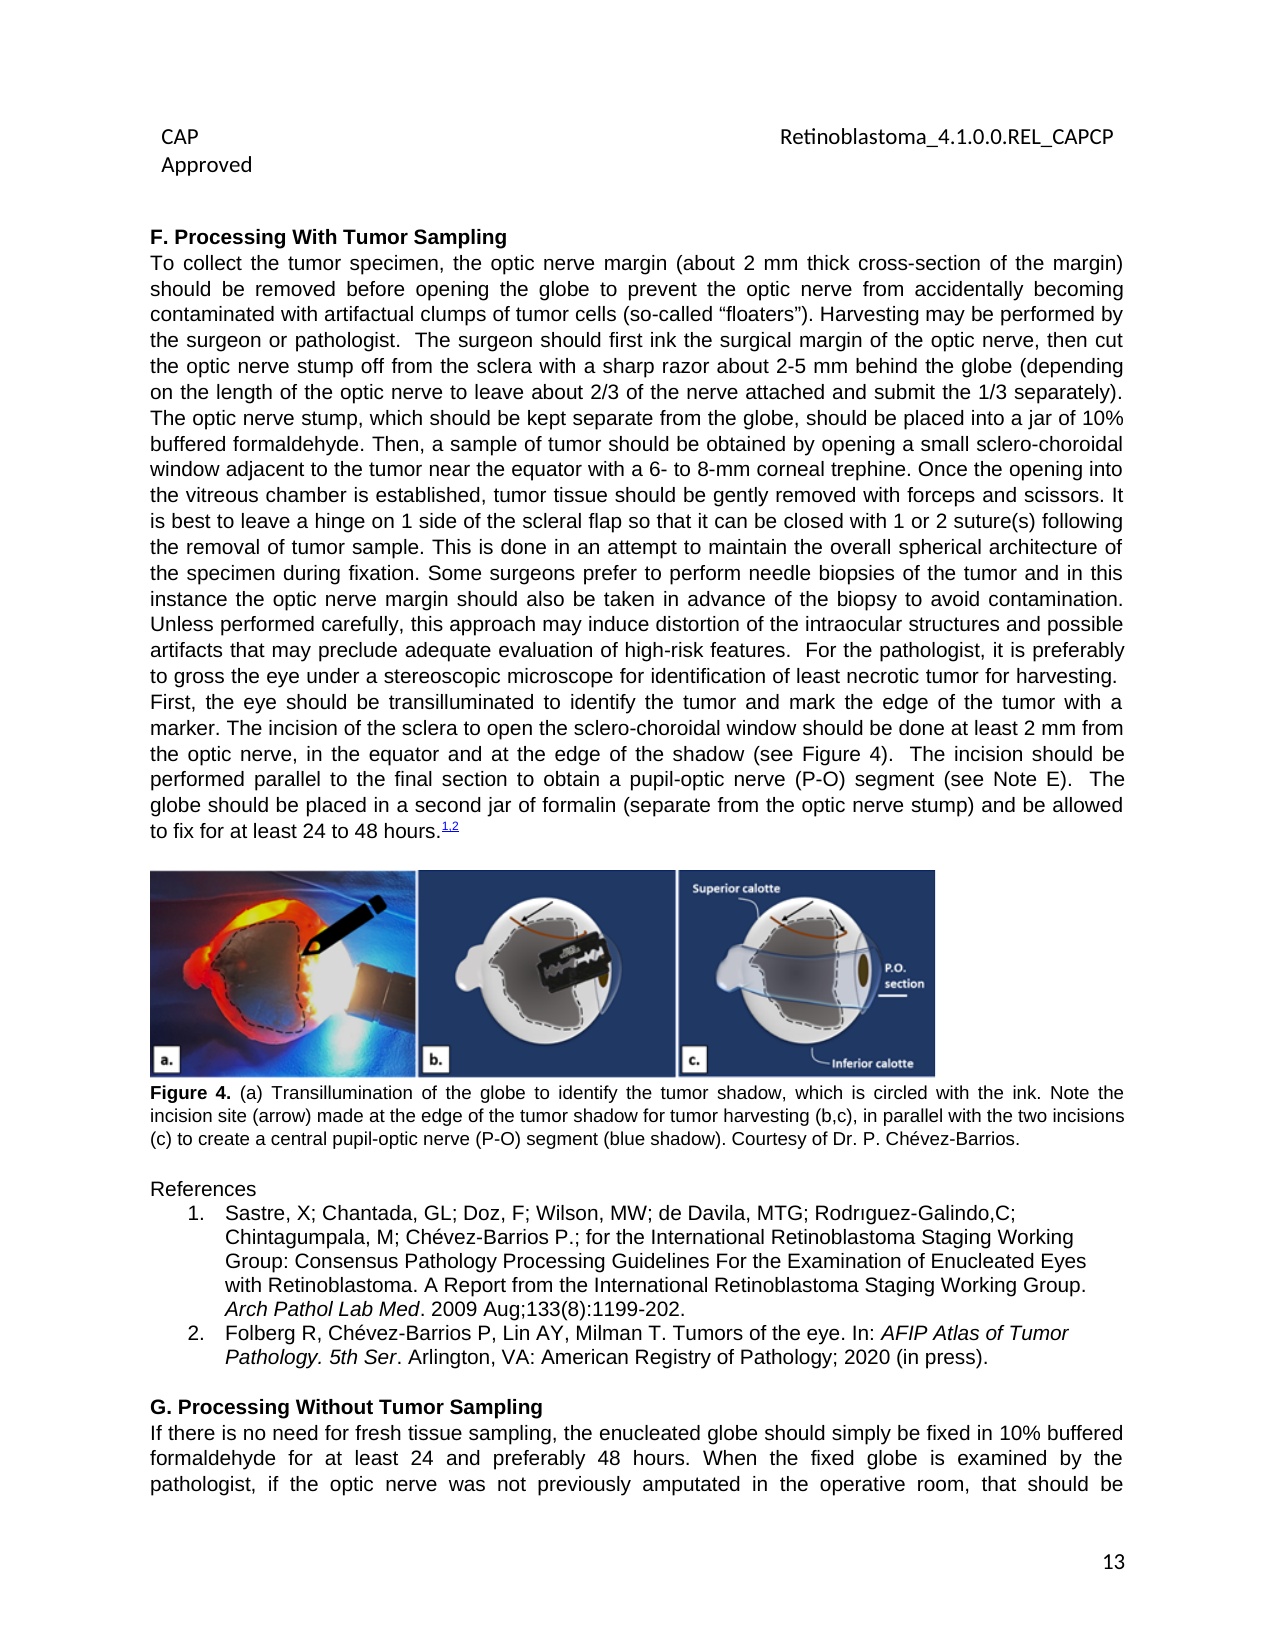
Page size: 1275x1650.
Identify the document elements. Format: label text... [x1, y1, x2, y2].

picture [150, 870, 936, 1080]
list Folberg R, Chévez-Barrios P, Lin AY, Milman T. Tumors of the eye. In: AFIP Atlas of Tumor Pathology. 5th Ser. Arlington, VA: American Registry of Pathology; 2020 (in press). [187, 1321, 1125, 1369]
text To collect the tumor specimen, the optic nerve margin (about 2 mm thick cross-section of the margin) should be removed before opening the globe to prevent the optic nerve from accidentally becoming contaminated with artifactual clumps of tumor cells (so-called “floaters”). Harvesting may be performed by the surgeon or pathologist. The surgeon should first ink the surgical margin of the optic nerve, then cut the optic nerve stump off from the sclera with a sharp razor about 2-5 mm behind the globe (depending on the length of the optic nerve to leave about 2/3 of the nerve attached and submit the 1/3 separately). The optic nerve stump, which should be kept separate from the globe, should be placed into a jar of 10% buffered formaldehyde. Then, a sample of tumor should be obtained by opening a small sclero-choroidal window adjacent to the tumor near the equator with a 6- to 8-mm corneal trephine. Once the opening into the vitreous chamber is established, tumor tissue should be gently removed with forceps and scissors. It is best to leave a hinge on 1 side of the scleral flap so that it can be closed with 1 or 2 suture(s) following the removal of tumor sample. This is done in an attempt to maintain the overall spherical architecture of the specimen during fixation. Some surgeons prefer to perform needle biopsies of the tumor and in this instance the optic nerve margin should also be taken in advance of the biopsy to avoid contamination. Unless performed carefully, this approach may induce distortion of the intraocular structures and possible artifacts that may preclude adequate evaluation of high-risk features. For the pathologist, it is preferably to gross the eye under a stereoscopic microscope for identification of least necrotic tumor for harvesting. First, the eye should be transilluminated to identify the tumor and mark the edge of the tumor with a marker. The incision of the sclera to open the sclero-choroidal window should be done at least 2 mm from the optic nerve, in the equator and at the edge of the shadow (see Figure 4). The incision should be performed parallel to the final section to obtain a pupil-optic nerve (P-O) segment (see Note E). The globe should be placed in a second jar of formalin (separate from the optic nerve stump) and be allowed to fix for at least 24 to 48 hours.1,2 [150, 251, 1125, 843]
text Figure 4. (a) Transillumination of the globe to identify the tumor shadow, which is circled with the ink. Note the incision site (arrow) made at the edge of the tumor shadow for tumor harvesting (b,c), in parallel with the two incisions (c) to create a central pupil-optic nerve (P-O) segment (blue shadow). Courtesy of Dr. P. Chévez-Barrios. [150, 1081, 1125, 1149]
list Sastre, X; Chantada, GL; Doz, F; Wilson, MW; de Davila, MTG; Rodrıguez-Galindo,C; Chintagumpala, M; Chévez-Barrios P.; for the International Retinoblastoma Staging Working Group: Consensus Pathology Processing Guidelines For the Examination of Enucleated Eyes with Retinoblastoma. A Report from the International Retinoblastoma Staging Working Group. Arch Pathol Lab Med. 2009 Aug;133(8):1199-202. [187, 1201, 1125, 1321]
text References [150, 1177, 1125, 1201]
text F. Processing With Tumor Sampling [150, 225, 1125, 249]
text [150, 1420, 1125, 1496]
text G. Processing Without Tumor Sampling [150, 1394, 1125, 1418]
